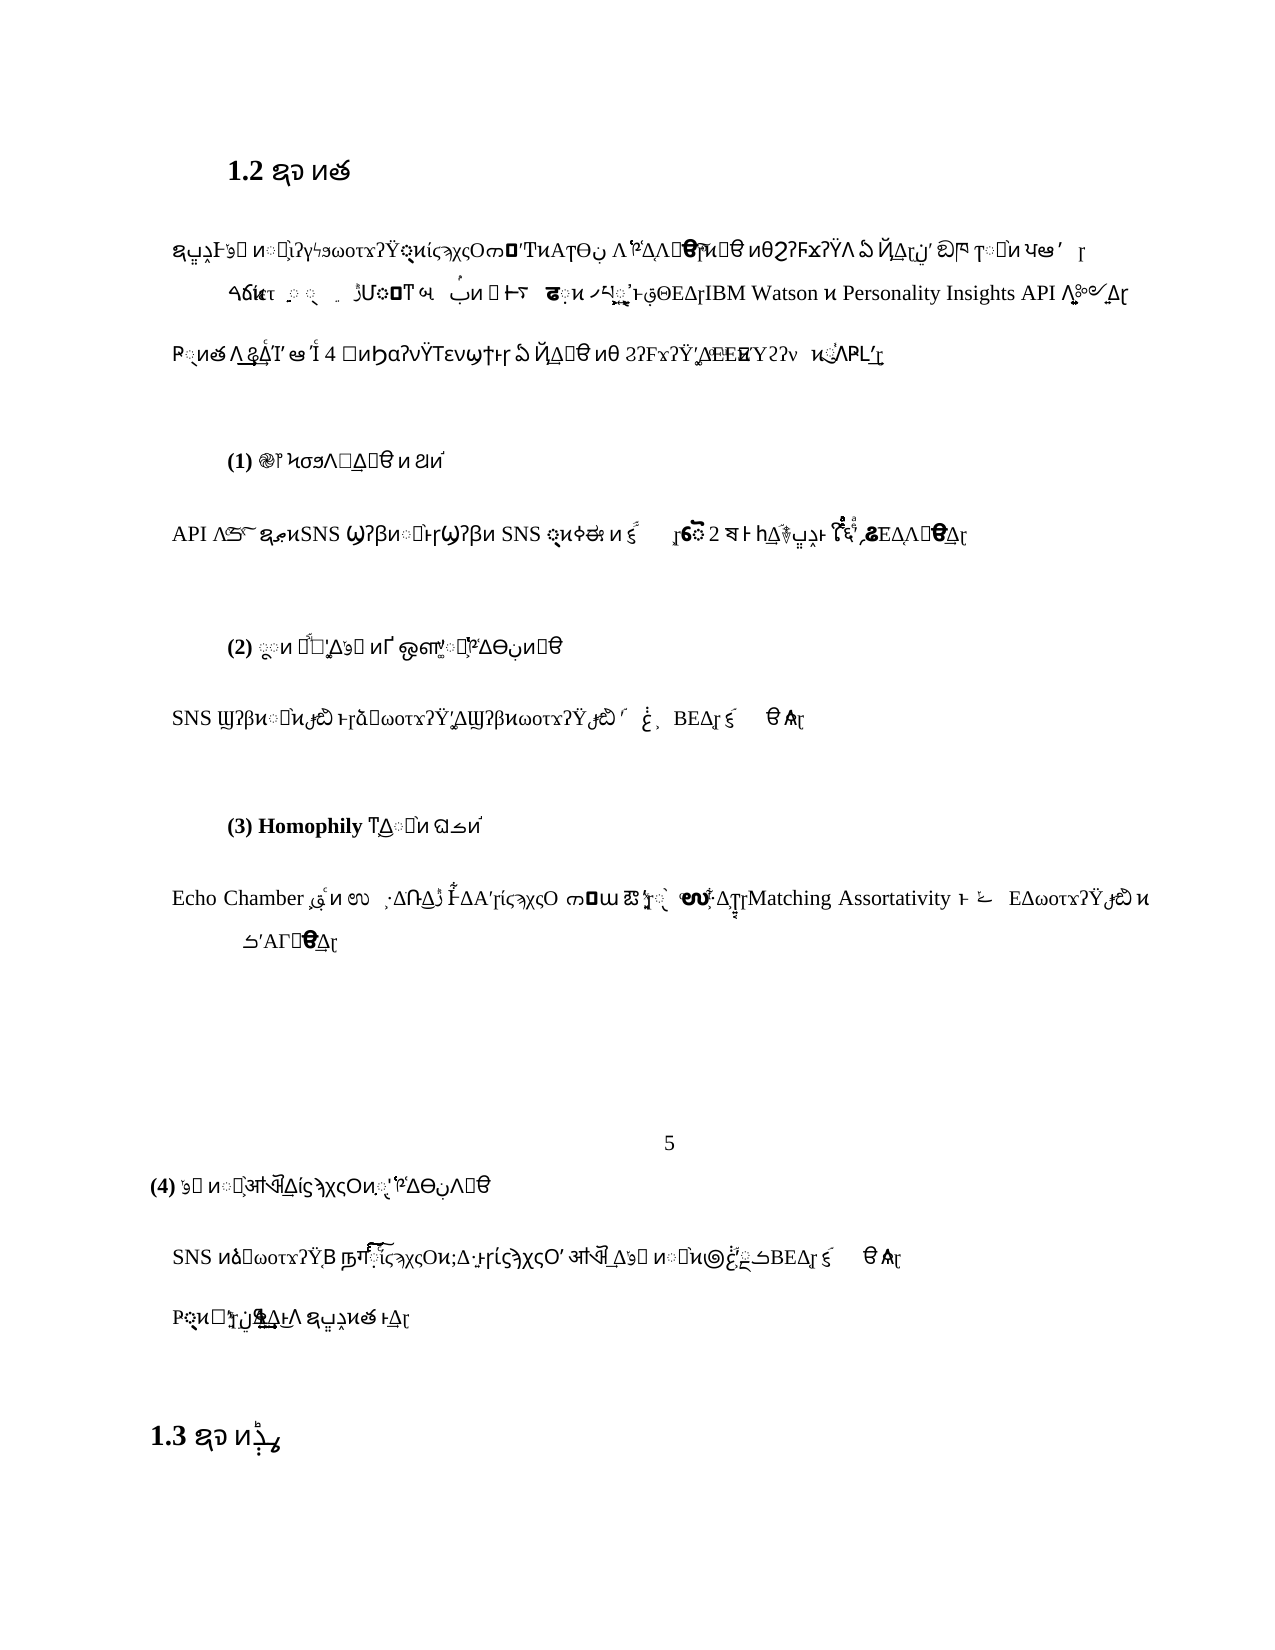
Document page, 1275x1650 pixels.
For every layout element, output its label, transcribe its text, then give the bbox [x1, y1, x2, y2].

text SNS ͷձ࿩ωοτϫʔΫ͔Βநग़ͨ͠ίϛϡχςΟͷ;Δ·͍ͱɼίϛϡχςΟʹॴଐ͢ Δݸਓͷੑ֨ͷ౷ܭྔʹؔ܎͕ݟΒΕΔ͔ɼ૬ؔ෼ੳΛߦ͏ɽ [150, 1242, 1071, 1277]
text (2) ूஂͷਓؒؔ܎ʹ͓͚ΔݸਓͷҐஔ͚ͮʹੑ͕֨༩͑ΔӨڹͷ෼ੳ [227, 632, 977, 663]
text 5 [664, 1130, 711, 1155]
text (4) ݸਓͷੑ͕֨ॴଐ͢ΔίϛϡχςΟͷੑ࣭ʹ༩͑ΔӨڹΛ෼ੳ [150, 1172, 857, 1202]
text (1) ֎෦ϞσϧΛ࢖༻͢Δ෼ੳͷଥ౰ੑͷ֬ೝ [227, 446, 737, 477]
text 1.2 ຊ࿦จͷ໨త [227, 150, 511, 192]
text ຊݚڀͰ͸ݸਓͷੑ͕֨ιʔγϟϧωοτϫʔΫ্ͷίϛϡχςΟܗ੒ʹͲͷΑ͏ͳӨڹ Λ༩͑Δ͔Λ෼ੳ͠ɼͦͷ෼ੳͷθϨʔϜϫʔΫΛఏҊ͢Δɽ࣮ݧʹඞཁͳੑ֨ͷਪఆʹ͸ɼ ࠓճ͸ίετͷ੍໿্࣮ݱՄೳͳબ୒ࢶͷதͰ࠷΋ਫ਼౓ͷ৴པੑ͕ߴ͍ͱࢥΘΕΔɼIBM Watson ͷ Personality Insights API Λ༻͍Δɽ [172, 234, 1161, 314]
text (3) Homophily ͳ࡞༻͕ى͜Δੑ֨ͷଘࡏͷ֬ೝ [227, 811, 780, 842]
text Echo Chamber ͕ࣅͨࢥ૝ͷਓಉ͕࢜ू·Δ݁Ռى͜Δݱ৅Ͱ͋ΔΑ͏ʹɼίϛϡχςΟ ܗ੒աఔʹ͓͍ͯɼੑ֨΋ࣅͨऀಉ͕࢜͋ͭ·Δ܏޲͕ͳ͍͔ɼMatching Assortativity ͱ ݺ͹ΕΔωοτϫʔΫࢦඪͷܭࢉʹΑΓ෼ੳ͢Δɽ [172, 881, 1150, 961]
text 1.3 ຊ࿦จͷߩݙ [150, 1416, 434, 1457]
text SNS Ϣʔβͷੑ֨ͷࢦඪͱɼձ࿩ωοτϫʔΫʹ͓͚ΔϢʔβͷωοτϫʔΫࢦඪʹؔ܎ ͕ݟΒΕΔ͔ɼ૬ؔ෼ੳΛߦ͏ɽ [172, 703, 1147, 738]
text Ҏ্ͷ఺ʹ͍ͭͯɼ࣮ݧΛߦ͍ߟ࡯͢Δ͜ͱΛຊݚڀͷ໨తͱ͢Δɽ [172, 1302, 885, 1337]
text Ҏ্ͷ໨తΛୡ੒͢ΔͨΊʹఆΊͨ 4 ఺ͷϦαʔνΫΤενϣϯͱɼఏҊ͢Δ෼ੳͷθ ϨʔϜϫʔΫʹ͓͚ΔͦΕͧΕ΁ͷΞΎϩʔνͷུ֓ΛҎԼʹࣔ͢ɽ [172, 339, 1147, 374]
text API Λ࢖༻ͯ͠ܭࢉͨ͠೔ຊޠͷSNS Ϣʔβͷੑ֨ͱɼϢʔβͷ SNS ্ͷߦಈͷ૬ؔؔ ܎͕ɼୈ 2 ষͰ঺հ͢Δؔ࿈ݚڀͱໃ६ͤͣʹ؍ଌ͞ΕΔ͔Λ෼ੳ͢Δɽ [172, 516, 1147, 558]
